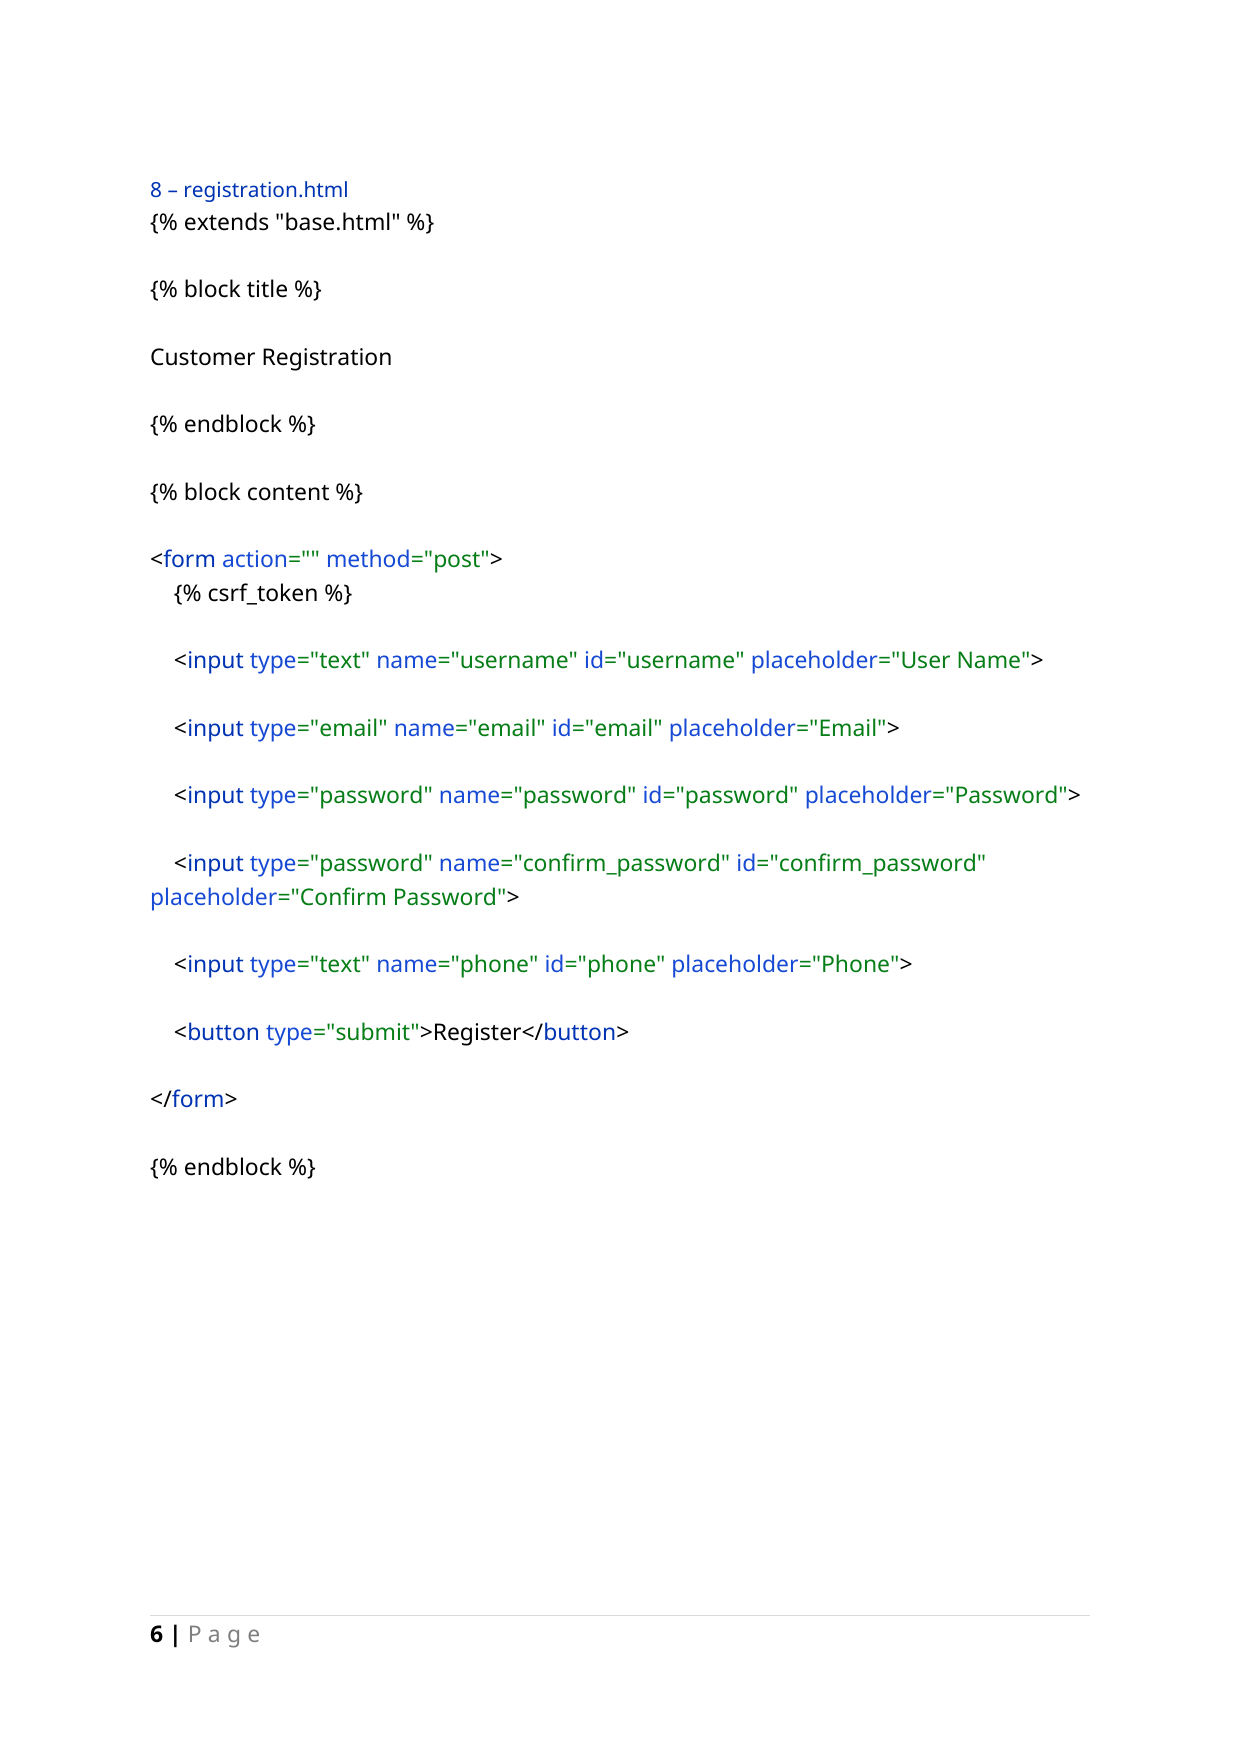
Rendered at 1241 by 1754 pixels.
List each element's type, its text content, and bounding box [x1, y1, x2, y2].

subtitle 8 – registration.html [150, 175, 1090, 203]
text {% extends "base.html" %} {% block title %} Customer Registration {% endblock %} {% block content %} <form action="" method="post"> {% csrf_token %} <input type="text" name="username" id="username" placeholder="User Name"> <input type="email" name="email" id="email" placeholder="Email"> <input type="password" name="password" id="password" placeholder="Password"> <input type="password" name="confirm_password" id="confirm_password" placeholder="Confirm Password"> <input type="text" name="phone" id="phone" placeholder="Phone"> <button type="submit">Register</button> </form> {% endblock %} [150, 206, 1090, 1182]
